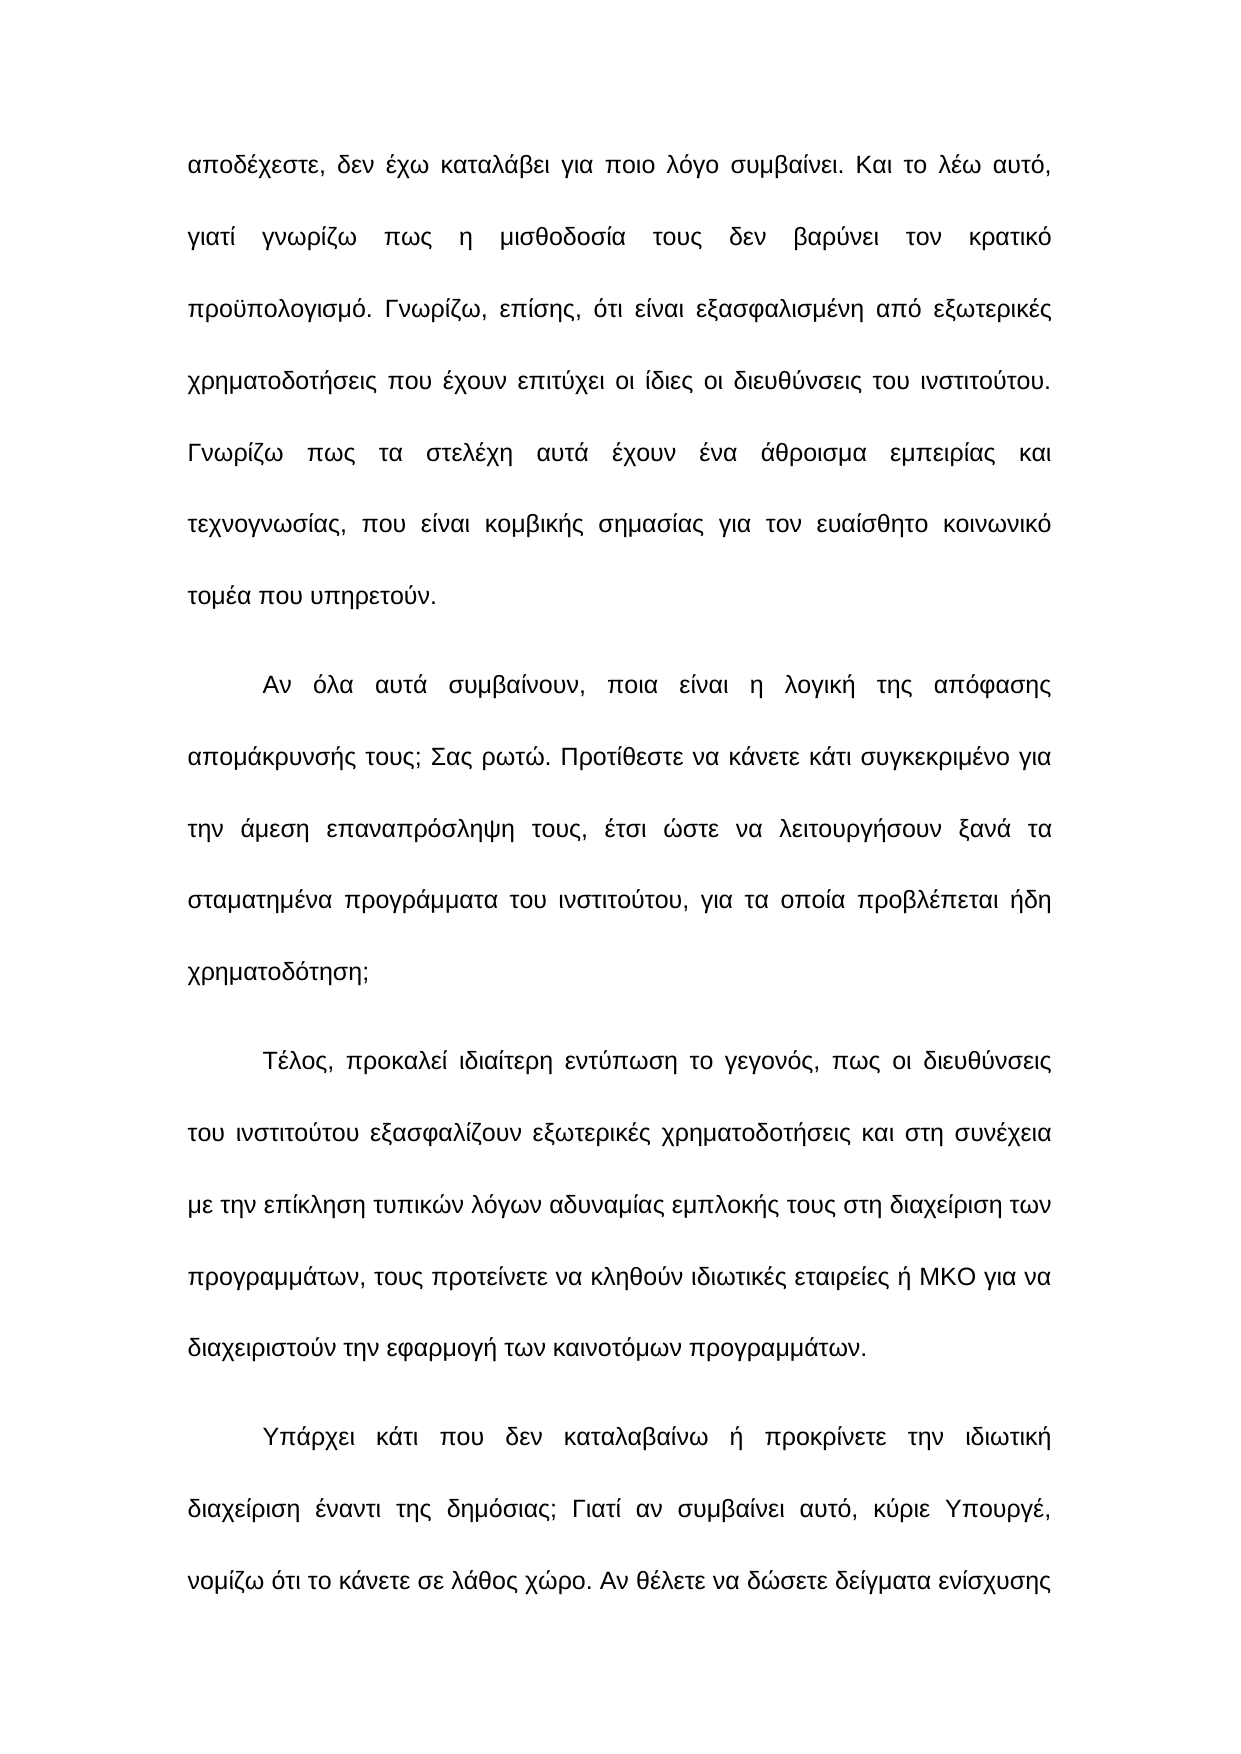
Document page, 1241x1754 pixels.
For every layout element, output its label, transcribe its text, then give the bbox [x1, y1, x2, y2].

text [187, 1422, 1053, 1594]
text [187, 150, 1053, 610]
text Αν όλα αυτά συμβαίνουν, ποια είναι η λογική της απόφασης απομάκρυνσής τους; Σας ρωτώ. Προτίθεστε να κάνετε κάτι συγκεκριμένο για την άμεση επαναπρόσληψη τους, έτσι ώστε να λειτουργήσουν ξανά τα σταματημένα προγράμματα του ινστιτούτου, για τα οποία προβλέπεται ήδη χρηματοδότηση; [187, 670, 1053, 986]
text Τέλος, προκαλεί ιδιαίτερη εντύπωση το γεγονός, πως οι διευθύνσεις του ινστιτούτου εξασφαλίζουν εξωτερικές χρηματοδοτήσεις και στη συνέχεια με την επίκληση τυπικών λόγων αδυναμίας εμπλοκής τους στη διαχείριση των προγραμμάτων, τους προτείνετε να κληθούν ιδιωτικές εταιρείες ή ΜΚΟ για να διαχειριστούν την εφαρμογή των καινοτόμων προγραμμάτων. [187, 1046, 1053, 1362]
